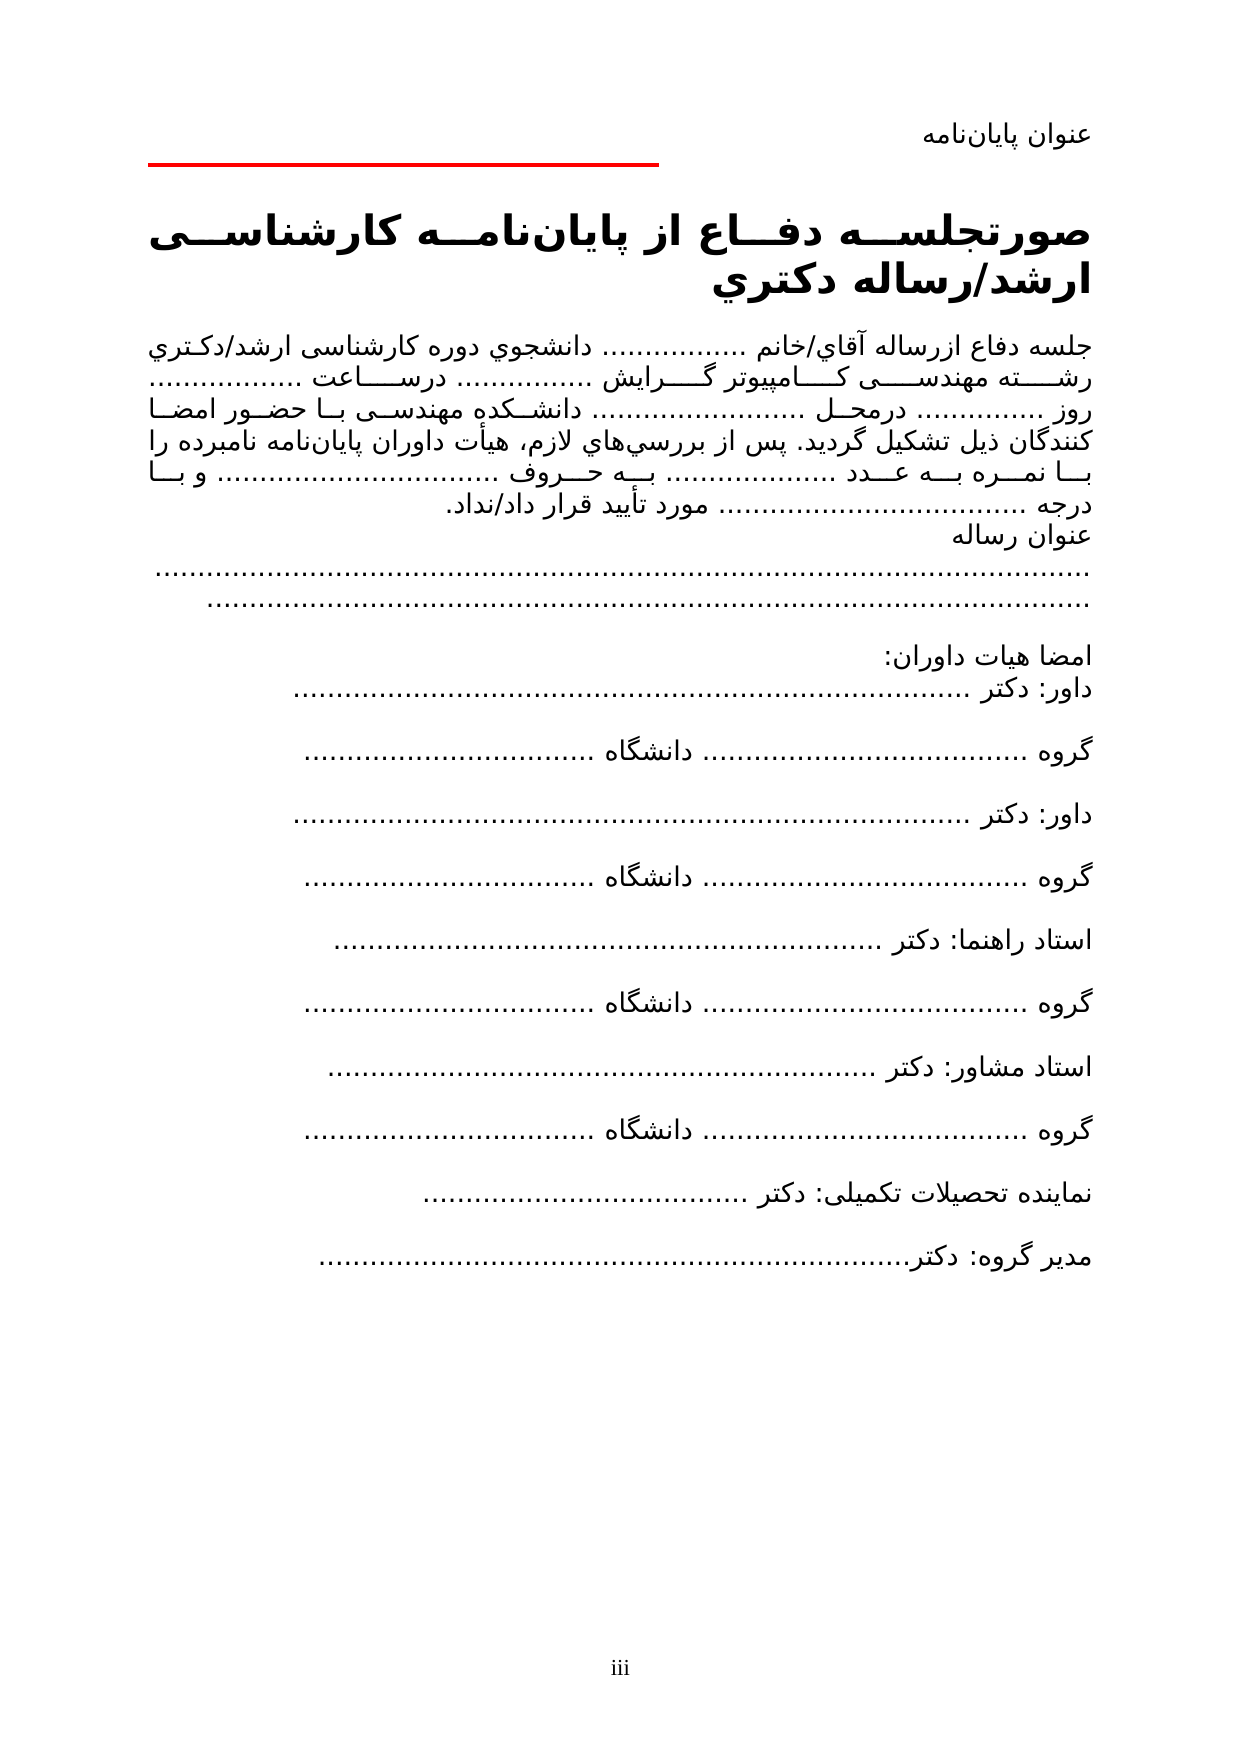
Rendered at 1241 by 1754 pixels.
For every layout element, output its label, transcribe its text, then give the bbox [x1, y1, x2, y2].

text مدیر گروه: دکتر..................................................................... [148, 1240, 1092, 1272]
text استاد مشاور: دكتر ................................................................ [148, 1051, 1092, 1082]
text گروه ...................................... دانشگاه .................................. [148, 988, 1092, 1019]
text .................................................................................................................................................................................................................... [148, 551, 1092, 614]
text داور: دكتر ............................................................................... [148, 798, 1092, 830]
text صورتجلسه دفاع از پایان‌نامه کارشناسی ارشد/رساله دكتري [148, 207, 1092, 304]
text نماینده تحصیلات تکمیلی: دكتر ...................................... [148, 1177, 1092, 1209]
text گروه ...................................... دانشگاه .................................. [148, 1114, 1092, 1146]
text استاد راهنما: دكتر ................................................................ [148, 925, 1092, 956]
text عنوان رساله [148, 519, 1092, 551]
text گروه ...................................... دانشگاه .................................. [148, 735, 1092, 767]
text داور: دكتر ............................................................................... [148, 672, 1092, 704]
text امضا هيات داوران: [148, 641, 1092, 672]
text گروه ...................................... دانشگاه .................................. [148, 862, 1092, 893]
text جلسه دفاع ازرساله آقاي/خانم ................. دانشجوي دوره کارشناسی ارشد/دكتري رشته مهندسی کامپیوتر گرايش ................ درساعت .................. روز ............... درمحل ......................... دانشكده مهندسی با حضور امضا كنندگان ذيل تشكيل گرديد. پس از بررسي‌هاي لازم، هيأت داوران پايان‌نامه نامبرده را با نمره به عدد .................... به حروف ................................. و با درجه .................................... مورد تأييد قرار داد/نداد. [148, 330, 1092, 519]
